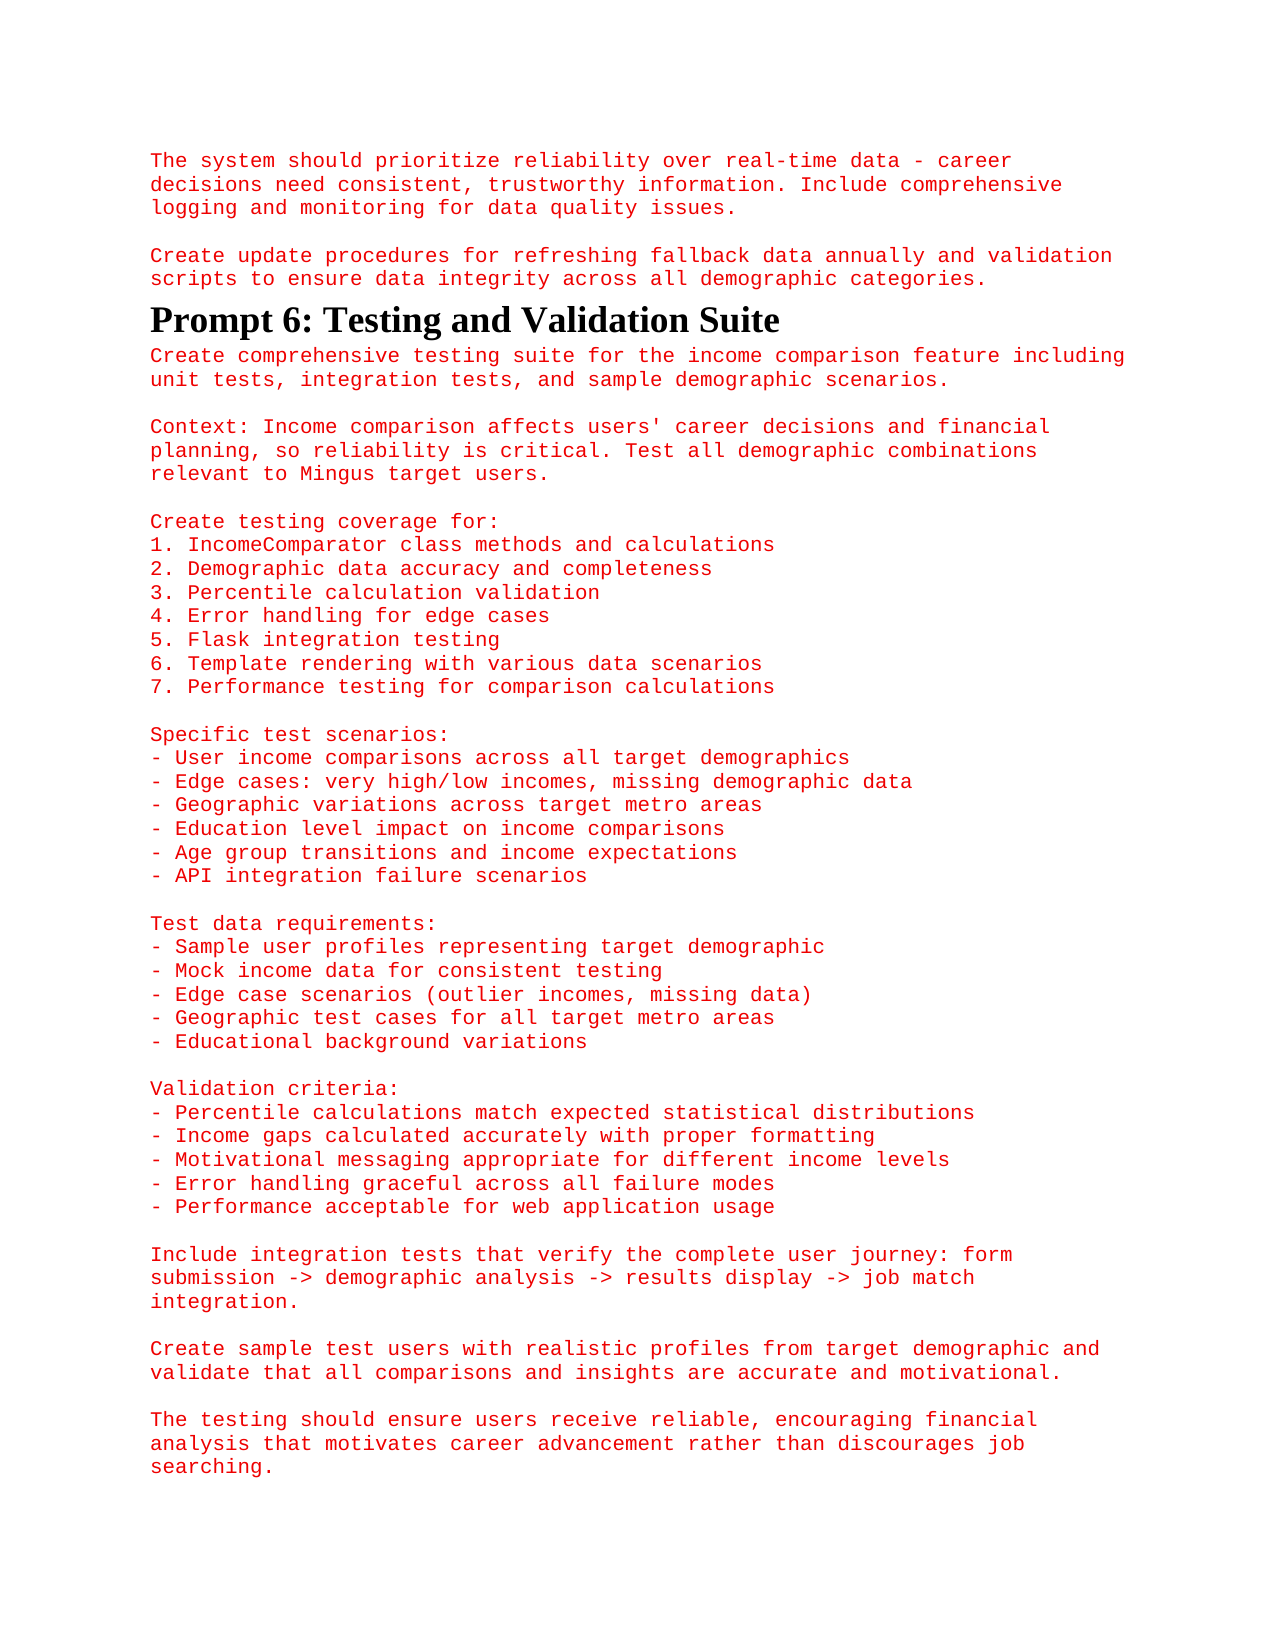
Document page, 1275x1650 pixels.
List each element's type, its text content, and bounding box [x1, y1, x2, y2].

text Context: Income comparison affects users' career decisions and financial planning, so reliability is critical. Test all demographic combinations relevant to Mingus target users. [150, 416, 1125, 487]
text The system should prioritize reliability over real-time data - career decisions need consistent, trustworthy information. Include comprehensive logging and monitoring for data quality issues. [150, 150, 1125, 221]
text Create sample test users with realistic profiles from target demographic and validate that all comparisons and insights are accurate and motivational. [150, 1338, 1125, 1386]
text - Motivational messaging appropriate for different income levels [150, 1149, 1125, 1173]
text - Geographic test cases for all target metro areas [150, 1007, 1125, 1031]
text - Edge cases: very high/low incomes, missing demographic data [150, 771, 1125, 794]
text Specific test scenarios: [150, 723, 1125, 747]
text - Geographic variations across target metro areas [150, 794, 1125, 818]
text Validation criteria: [150, 1078, 1125, 1102]
text Create comprehensive testing suite for the income comparison feature including unit tests, integration tests, and sample demographic scenarios. [150, 345, 1125, 392]
text 3. Percentile calculation validation [150, 582, 1125, 605]
text - Age group transitions and income expectations [150, 842, 1125, 865]
text The testing should ensure users receive reliable, encouraging financial analysis that motivates career advancement rather than discourages job searching. [150, 1409, 1125, 1480]
text Create testing coverage for: [150, 511, 1125, 534]
text 6. Template rendering with various data scenarios [150, 653, 1125, 676]
text - Error handling graceful across all failure modes [150, 1173, 1125, 1196]
text - Edge case scenarios (outlier incomes, missing data) [150, 984, 1125, 1007]
text Include integration tests that verify the complete user journey: form submission -> demographic analysis -> results display -> job match integration. [150, 1244, 1125, 1315]
text - Percentile calculations match expected statistical distributions [150, 1102, 1125, 1126]
text 7. Performance testing for comparison calculations [150, 676, 1125, 700]
text Test data requirements: [150, 913, 1125, 936]
text Prompt 6: Testing and Validation Suite [150, 297, 1125, 340]
text - Educational background variations [150, 1031, 1125, 1054]
text 5. Flask integration testing [150, 629, 1125, 653]
text 4. Error handling for edge cases [150, 605, 1125, 629]
text - Income gaps calculated accurately with proper formatting [150, 1126, 1125, 1149]
text - Education level impact on income comparisons [150, 818, 1125, 842]
text - Sample user profiles representing target demographic [150, 936, 1125, 960]
text - Performance acceptable for web application usage [150, 1196, 1125, 1220]
text 2. Demographic data accuracy and completeness [150, 558, 1125, 582]
text - Mock income data for consistent testing [150, 960, 1125, 984]
text Create update procedures for refreshing fallback data annually and validation scripts to ensure data integrity across all demographic categories. [150, 244, 1125, 292]
text 1. IncomeComparator class methods and calculations [150, 534, 1125, 558]
text - API integration failure scenarios [150, 865, 1125, 889]
text - User income comparisons across all target demographics [150, 747, 1125, 771]
